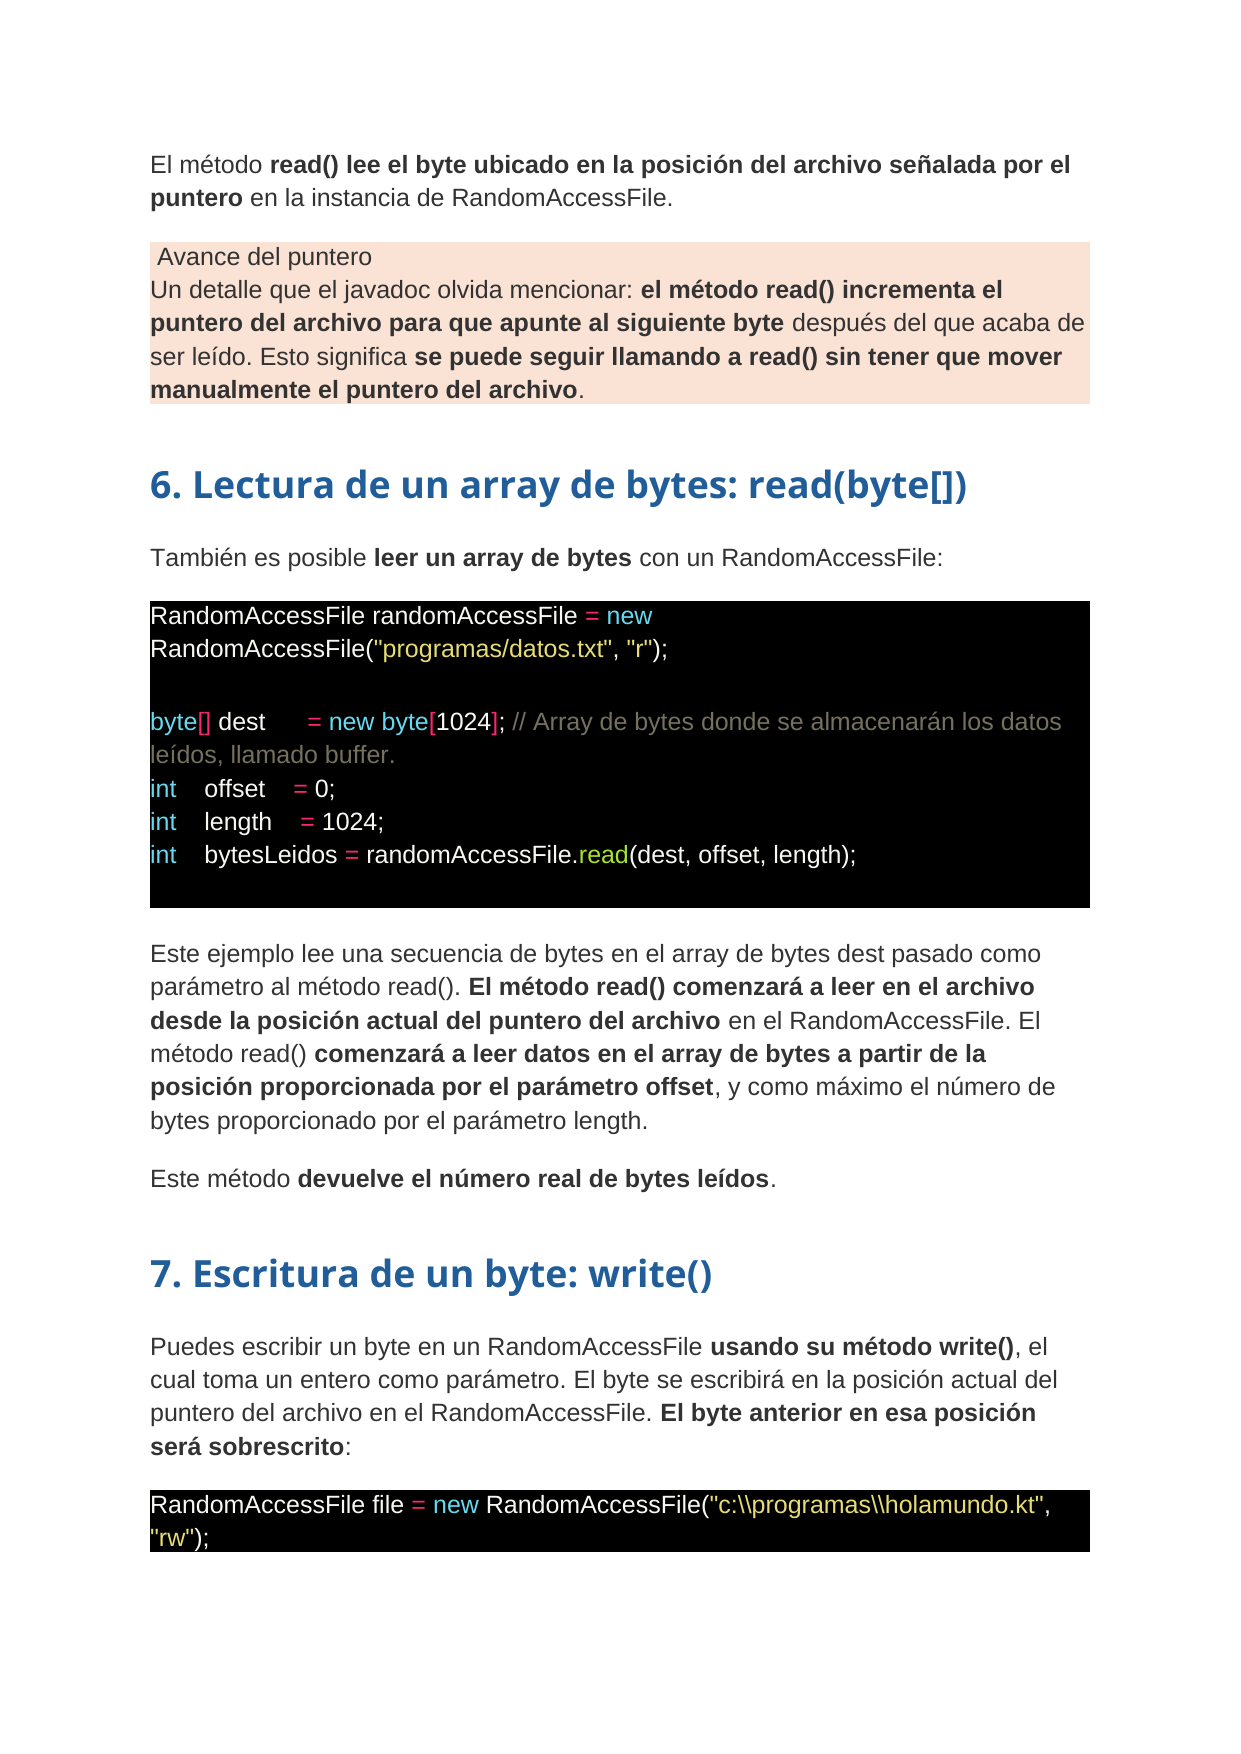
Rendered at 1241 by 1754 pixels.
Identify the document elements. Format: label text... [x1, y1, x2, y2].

text También es posible leer un array de bytes con un RandomAccessFile: [150, 542, 1090, 571]
subtitle 6. Lectura de un array de bytes: read(byte[]) [150, 458, 1090, 509]
text Puedes escribir un byte en un RandomAccessFile usando su método write(), el cual toma un entero como parámetro. El byte se escribirá en la posición actual del puntero del archivo en el RandomAccessFile. El byte anterior en esa posición será sobrescrito: [150, 1331, 1090, 1460]
text RandomAccessFile randomAccessFile = new RandomAccessFile("programas/datos.txt", "r"); byte[] dest = new byte[1024]; // Array de bytes donde se almacenarán los datos leídos, llamado buffer. int offset = 0; int length = 1024; int bytesLeidos = randomAccessFile.read(dest, offset, length); [150, 601, 1090, 908]
text El método read() lee el byte ubicado en la posición del archivo señalada por el puntero en la instancia de RandomAccessFile. [150, 150, 1090, 212]
subtitle 7. Escritura de un byte: write() [150, 1247, 1090, 1298]
text Este ejemplo lee una secuencia de bytes en el array de bytes dest pasado como parámetro al método read(). El método read() comenzará a leer en el archivo desde la posición actual del puntero del archivo en el RandomAccessFile. El método read() comenzará a leer datos en el array de bytes a partir de la posición proporcionada por el parámetro offset, y como máximo el número de bytes proporcionado por el parámetro length. [150, 939, 1090, 1134]
text Un detalle que el javadoc olvida mencionar: el método read() incrementa el puntero del archivo para que apunte al siguiente byte después del que acaba de ser leído. Esto significa se puede seguir llamando a read() sin tener que mover manualmente el puntero del archivo. [150, 275, 1090, 404]
text Avance del puntero [150, 242, 1090, 270]
text RandomAccessFile file = new RandomAccessFile("c:\\programas\\holamundo.kt", "rw"); file.write(67); // Código ASCII para 'C' [150, 1490, 1090, 1552]
text Este método devuelve el número real de bytes leídos. [150, 1164, 1090, 1193]
